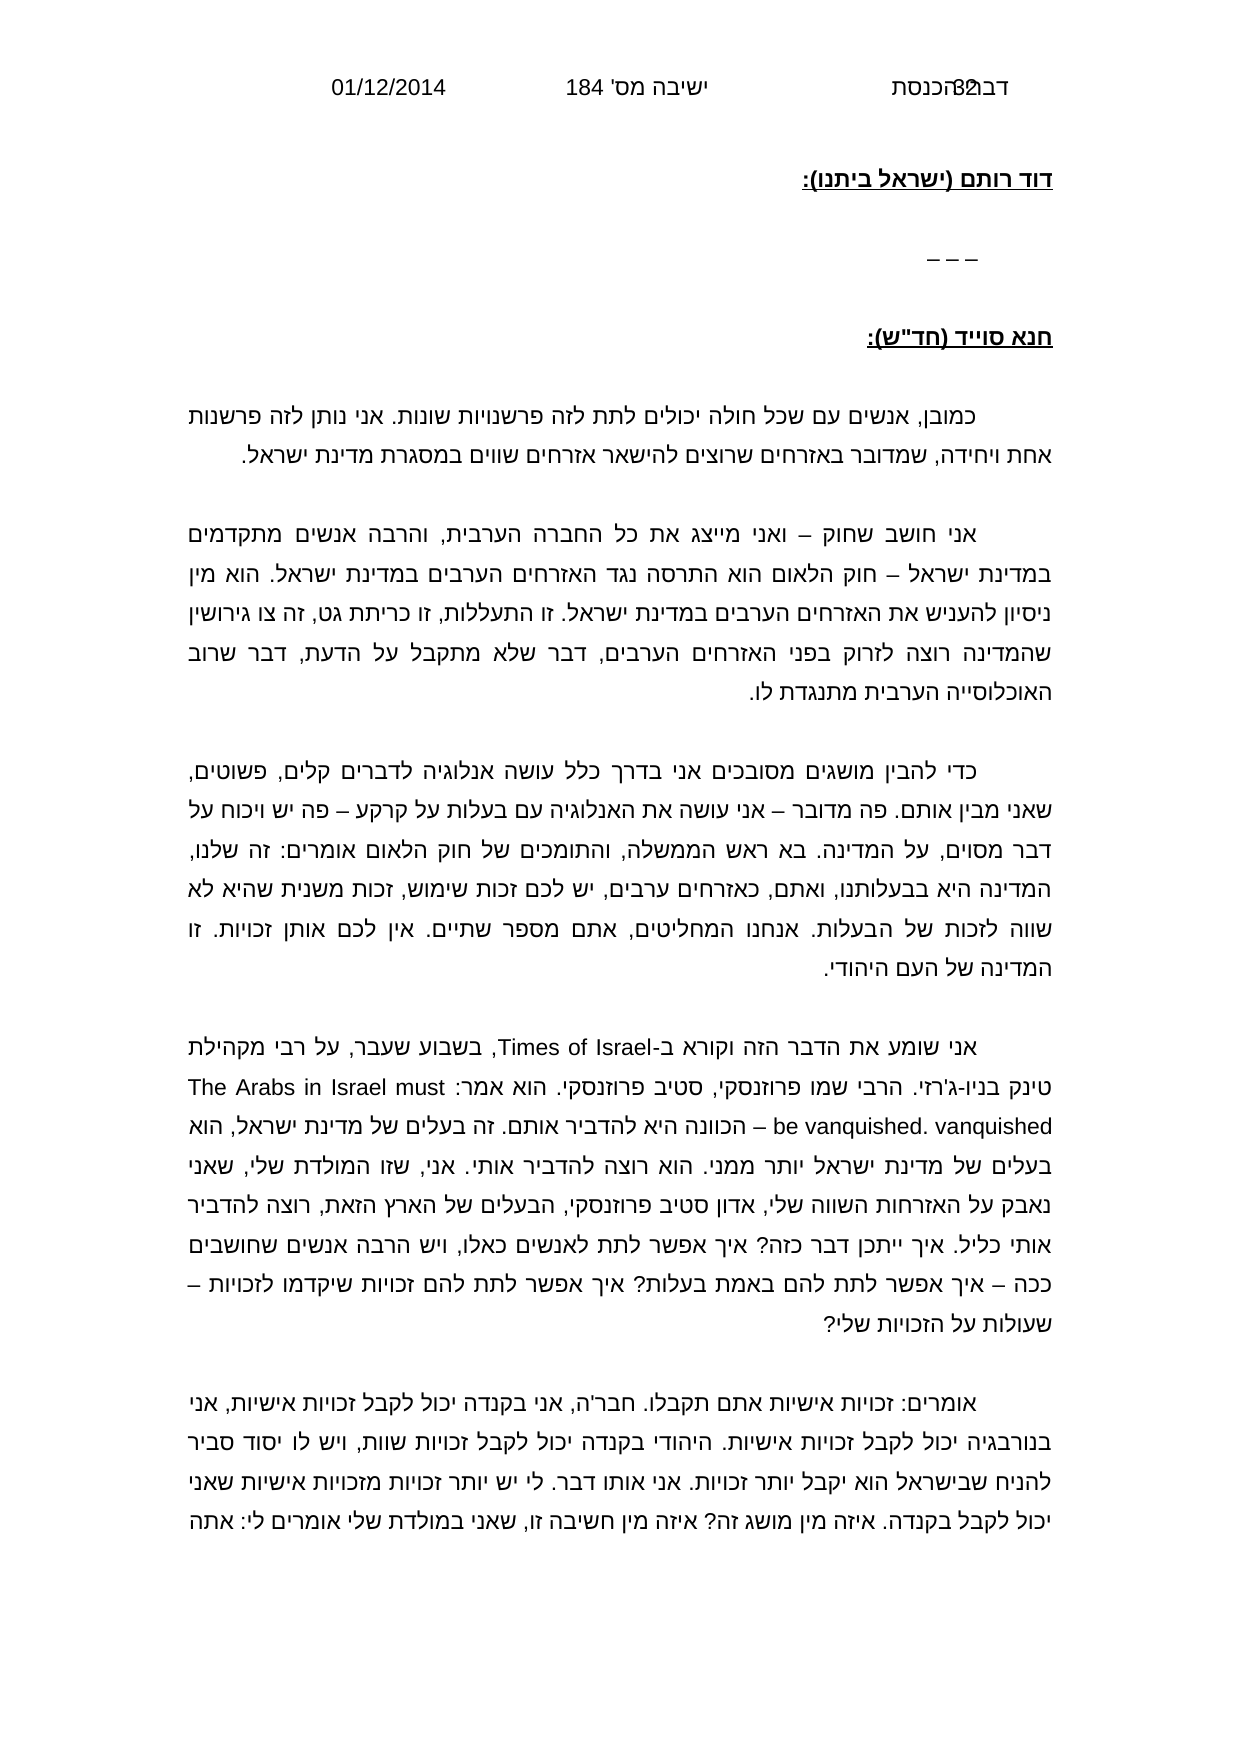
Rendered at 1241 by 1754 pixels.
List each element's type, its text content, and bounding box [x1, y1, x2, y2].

text אני חושב שחוק – ואני מייצג את כל החברה הערבית, והרבה אנשים מתקדמים במדינת ישראל – חוק הלאום הוא התרסה נגד האזרחים הערבים במדינת ישראל. הוא מין ניסיון להעניש את האזרחים הערבים במדינת ישראל. זו התעללות, זו כריתת גט, זה צו גירושין שהמדינה רוצה לזרוק בפני האזרחים הערבים, דבר שלא מתקבל על הדעת, דבר שרוב האוכלוסייה הערבית מתנגדת לו. [187, 521, 1053, 705]
text – – – [187, 245, 1053, 271]
text אני שומע את הדבר הזה וקורא ב-Times of Israel, בשבוע שעבר, על רבי מקהילת טינק בניו-ג'רזי. הרבי שמו פרוזנסקי, סטיב פרוזנסקי. הוא אמר: The Arabs in Israel must be vanquished. vanquished – הכוונה היא להדביר אותם. זה בעלים של מדינת ישראל, הוא בעלים של מדינת ישראל יותר ממני. הוא רוצה להדביר אותי. אני, שזו המולדת שלי, שאני נאבק על האזרחות השווה שלי, אדון סטיב פרוזנסקי, הבעלים של הארץ הזאת, רוצה להדביר אותי כליל. איך ייתכן דבר כזה? איך אפשר לתת לאנשים כאלו, ויש הרבה אנשים שחושבים ככה – איך אפשר לתת להם באמת בעלות? איך אפשר לתת להם זכויות שיקדמו לזכויות – שעולות על הזכויות שלי? [187, 1034, 1053, 1337]
text חנא סוייד (חד"ש): [187, 324, 1053, 350]
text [187, 1390, 1053, 1534]
text כדי להבין מושגים מסובכים אני בדרך כלל עושה אנלוגיה לדברים קלים, פשוטים, שאני מבין אותם. פה מדובר – אני עושה את האנלוגיה עם בעלות על קרקע – פה יש ויכוח על דבר מסוים, על המדינה. בא ראש הממשלה, והתומכים של חוק הלאום אומרים: זה שלנו, המדינה היא בבעלותנו, ואתם, כאזרחים ערבים, יש לכם זכות שימוש, זכות משנית שהיא לא שווה לזכות של הבעלות. אנחנו המחליטים, אתם מספר שתיים. אין לכם אותן זכויות. זו המדינה של העם היהודי. [187, 758, 1053, 982]
text כמובן, אנשים עם שכל חולה יכולים לתת לזה פרשנויות שונות. אני נותן לזה פרשנות אחת ויחידה, שמדובר באזרחים שרוצים להישאר אזרחים שווים במסגרת מדינת ישראל. [187, 403, 1053, 468]
text דוד רותם (ישראל ביתנו): [187, 166, 1053, 192]
